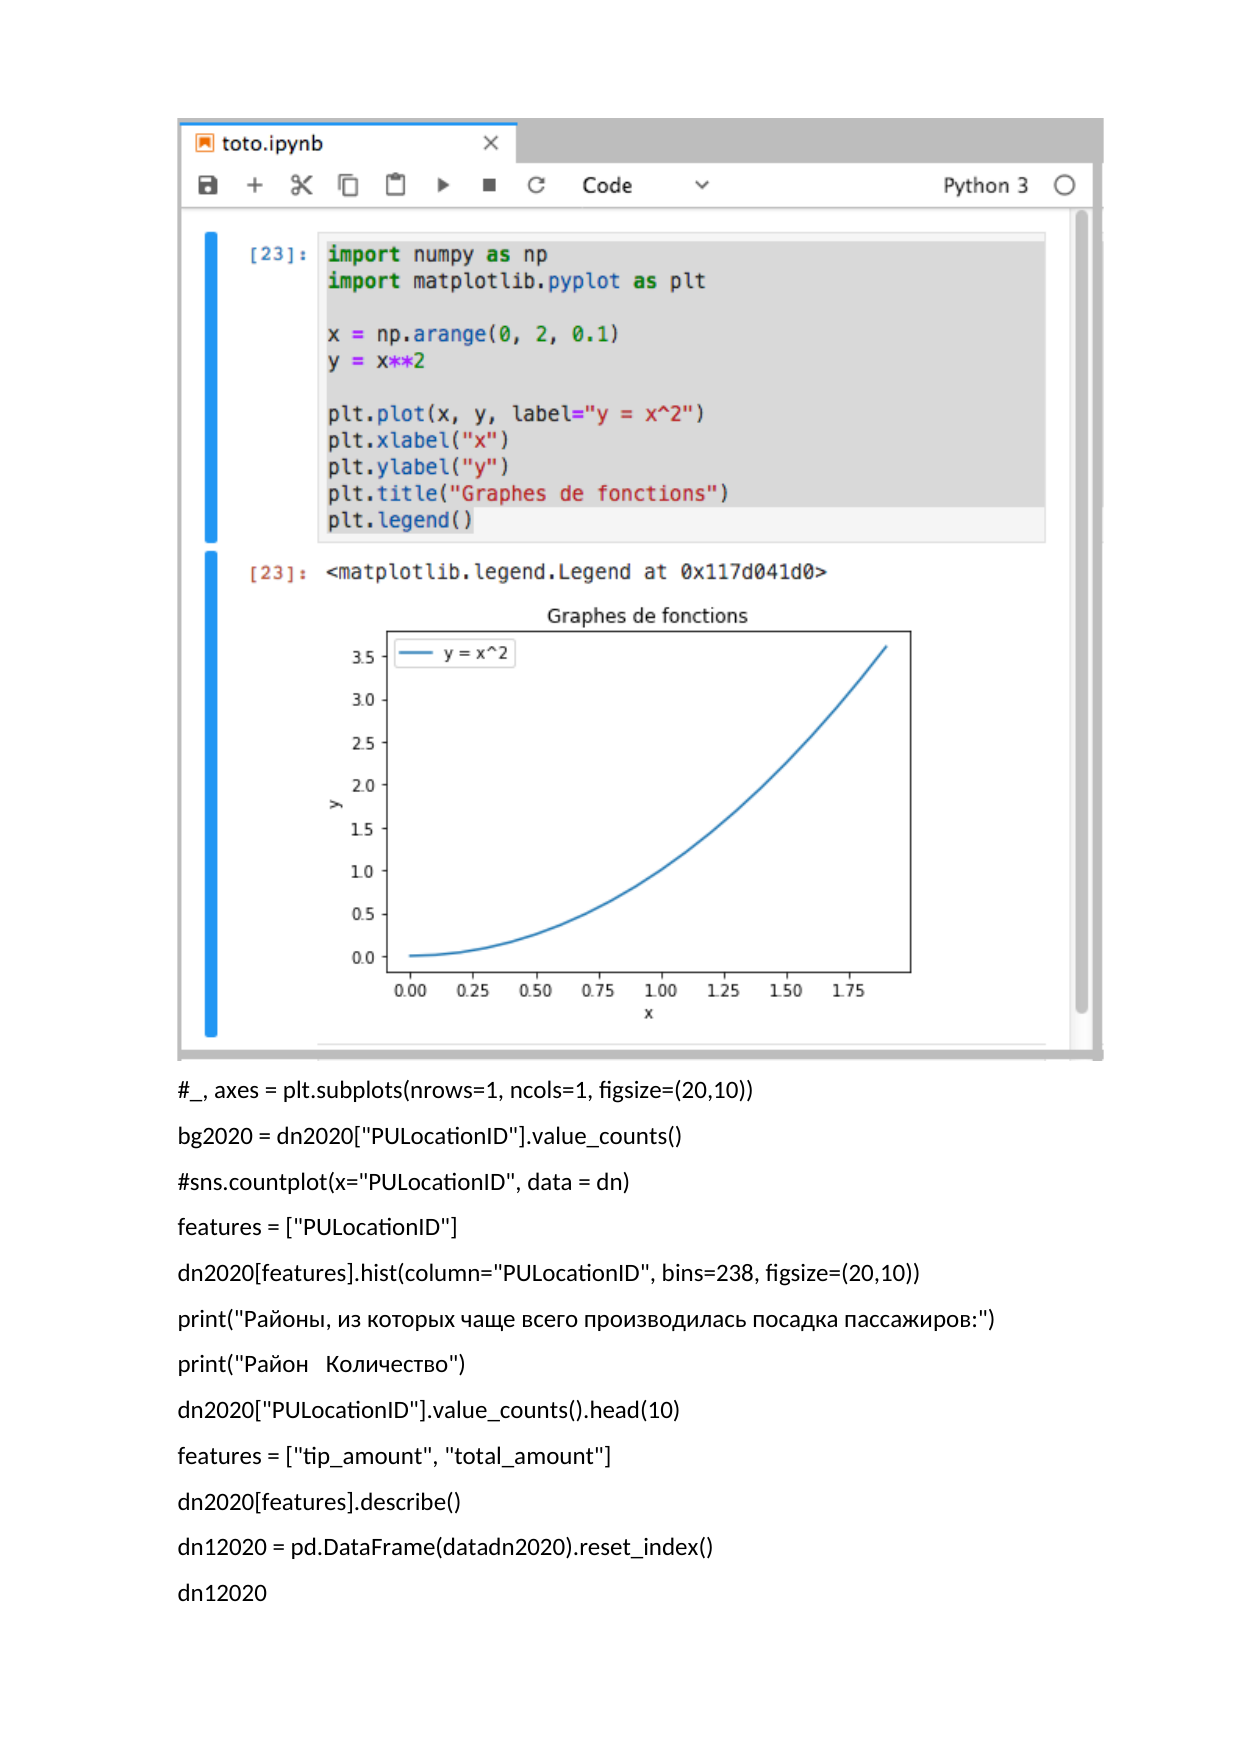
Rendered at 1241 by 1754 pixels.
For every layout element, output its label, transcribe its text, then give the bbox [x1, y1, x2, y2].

text dn12020 = pd.DataFrame(datadn2020).reset_index() [177, 1532, 1152, 1562]
text #sns.countplot(x="PULocationID", data = dn) [177, 1166, 1152, 1196]
text #_, axes = plt.subplots(nrows=1, ncols=1, figsize=(20,10)) [177, 1074, 1152, 1105]
text features = ["tip_amount", "total_amount"] [177, 1440, 1152, 1471]
text dn2020[features].hist(column="PULocationID", bins=238, figsize=(20,10)) [177, 1257, 1152, 1288]
text print("Районы, из которых чаще всего производилась посадка пассажиров:") [177, 1303, 1152, 1333]
text dn2020[features].describe() [177, 1486, 1152, 1516]
text dn2020["PULocationID"].value_counts().head(10) [177, 1394, 1152, 1425]
text features = ["PULocationID"] [177, 1211, 1152, 1242]
text dn12020 [177, 1577, 1152, 1608]
text bg2020 = dn2020["PULocationID"].value_counts() [177, 1120, 1152, 1151]
picture [177, 118, 1104, 1061]
text print("Район Количество") [177, 1349, 1152, 1379]
